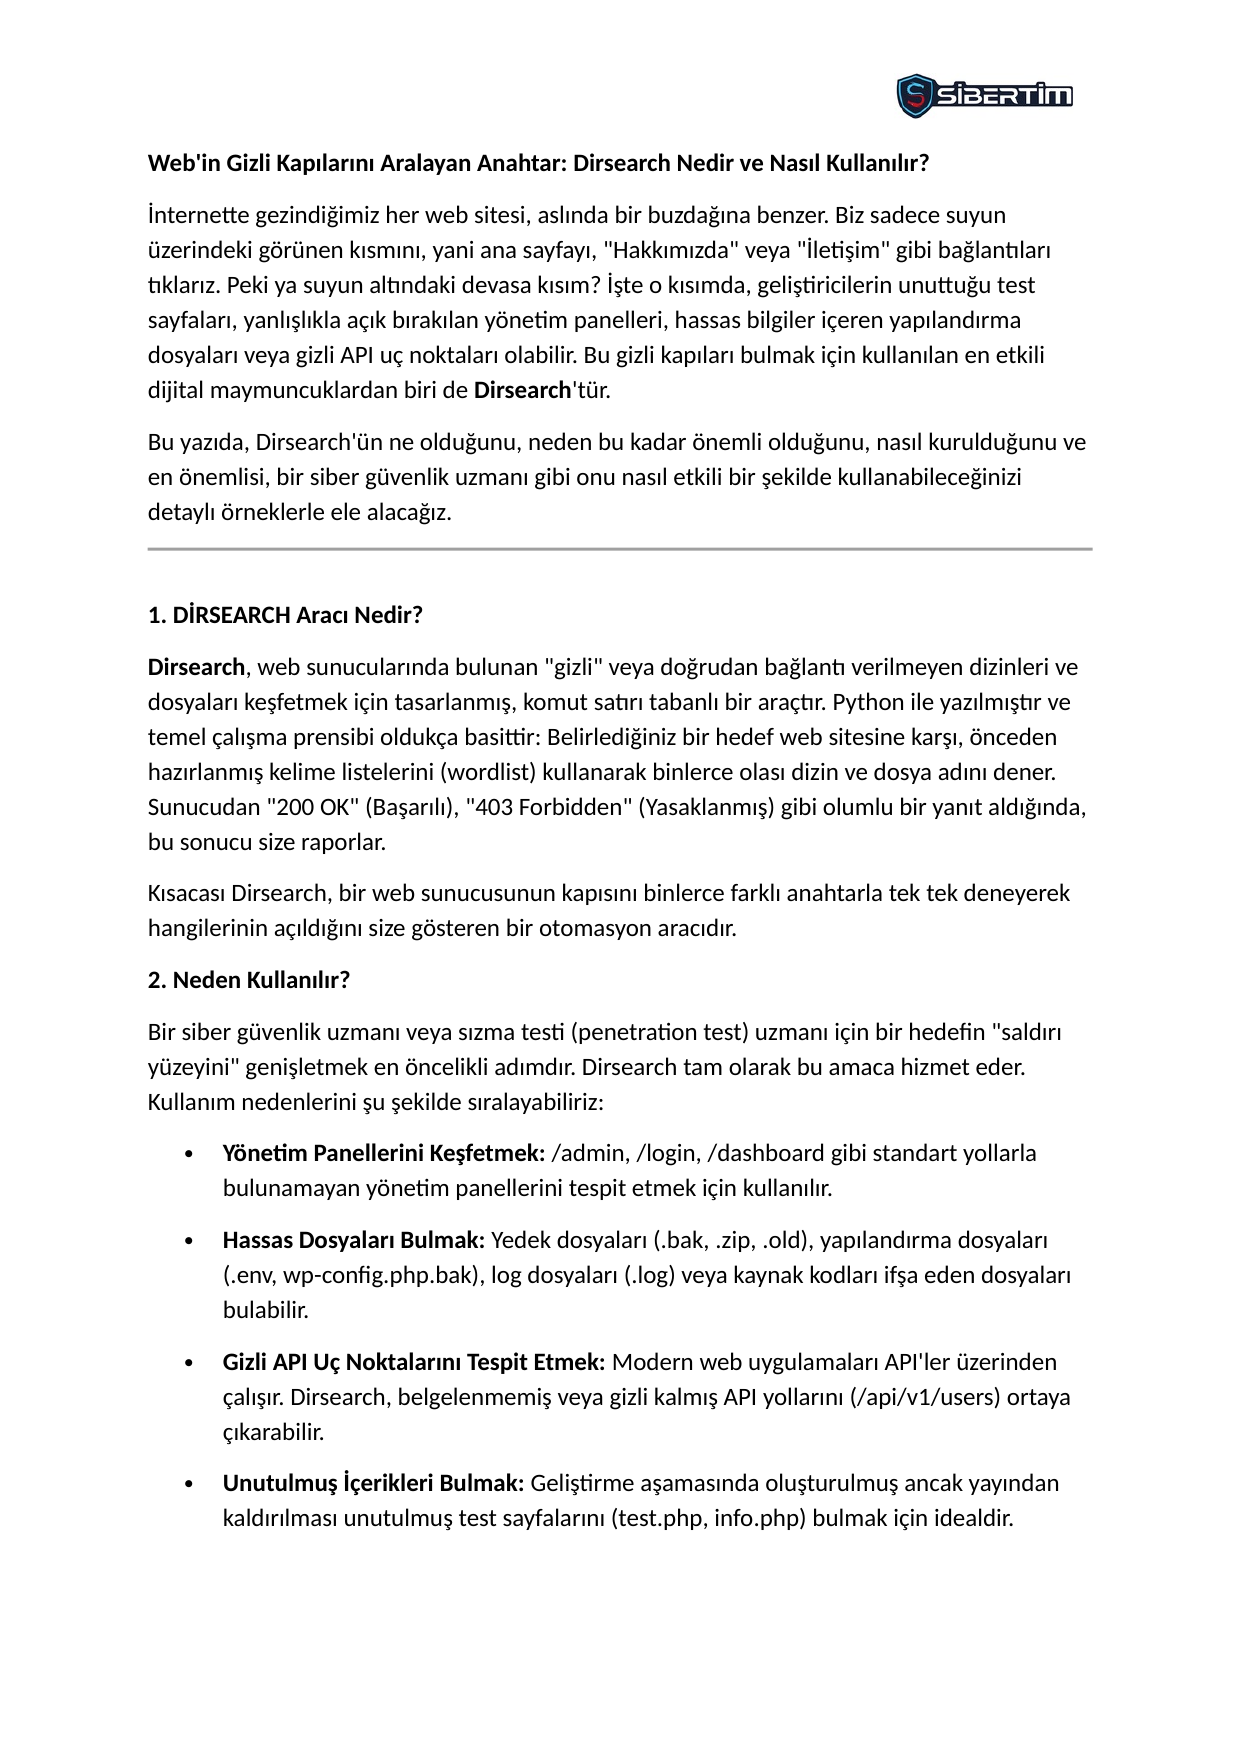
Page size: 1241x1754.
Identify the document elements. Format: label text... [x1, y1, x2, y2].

list Unutulmuş İçerikleri Bulmak: Geliştirme aşamasında oluşturulmuş ancak yayından kaldırılması unutulmuş test sayfalarını (test.php, info.php) bulmak için idealdir. [185, 1468, 1093, 1533]
text 1. DİRSEARCH Aracı Nedir? [148, 599, 1093, 630]
list Yönetim Panellerini Keşfetmek: /admin, /login, /dashboard gibi standart yollarla bulunamayan yönetim panellerini tespit etmek için kullanılır. [185, 1138, 1093, 1203]
text Web'in Gizli Kapılarını Aralayan Anahtar: Dirsearch Nedir ve Nasıl Kullanılır? [148, 148, 1093, 178]
text Dirsearch, web sunucularında bulunan "gizli" veya doğrudan bağlantı verilmeyen dizinleri ve dosyaları keşfetmek için tasarlanmış, komut satırı tabanlı bir araçtır. Python ile yazılmıştır ve temel çalışma prensibi oldukça basittir: Belirlediğiniz bir hedef web sitesine karşı, önceden hazırlanmış kelime listelerini (wordlist) kullanarak binlerce olası dizin ve dosya adını dener. Sunucudan "200 OK" (Başarılı), "403 Forbidden" (Yasaklanmış) gibi olumlu bir yanıt aldığında, bu sonucu size raporlar. [148, 651, 1093, 856]
list Hassas Dosyaları Bulmak: Yedek dosyaları (.bak, .zip, .old), yapılandırma dosyaları (.env, wp-config.php.bak), log dosyaları (.log) veya kaynak kodları ifşa eden dosyaları bulabilir. [185, 1224, 1093, 1325]
text Kısacası Dirsearch, bir web sunucusunun kapısını binlerce farklı anahtarla tek tek deneyerek hangilerinin açıldığını size gösteren bir otomasyon aracıdır. [148, 878, 1093, 943]
text Bir siber güvenlik uzmanı veya sızma testi (penetration test) uzmanı için bir hedefin "saldırı yüzeyini" genişletmek en öncelikli adımdır. Dirsearch tam olarak bu amaca hizmet eder. Kullanım nedenlerini şu şekilde sıralayabiliriz: [148, 1016, 1093, 1116]
list Gizli API Uç Noktalarını Tespit Etmek: Modern web uygulamaları API'ler üzerinden çalışır. Dirsearch, belgelenmemiş veya gizli kalmış API yollarını (/api/v1/users) ortaya çıkarabilir. [185, 1346, 1093, 1446]
text 2. Neden Kullanılır? [148, 964, 1093, 995]
text Bu yazıda, Dirsearch'ün ne olduğunu, neden bu kadar önemli olduğunu, nasıl kurulduğunu ve en önemlisi, bir siber güvenlik uzmanı gibi onu nasıl etkili bir şekilde kullanabileceğinizi detaylı örneklerle ele alacağız. [148, 426, 1093, 526]
picture [893, 73, 1074, 119]
text İnternette gezindiğimiz her web sitesi, aslında bir buzdağına benzer. Biz sadece suyun üzerindeki görünen kısmını, yani ana sayfayı, "Hakkımızda" veya "İletişim" gibi bağlantıları tıklarız. Peki ya suyun altındaki devasa kısım? İşte o kısımda, geliştiricilerin unuttuğu test sayfaları, yanlışlıkla açık bırakılan yönetim panelleri, hassas bilgiler içeren yapılandırma dosyaları veya gizli API uç noktaları olabilir. Bu gizli kapıları bulmak için kullanılan en etkili dijital maymuncuklardan biri de Dirsearch'tür. [148, 199, 1093, 405]
